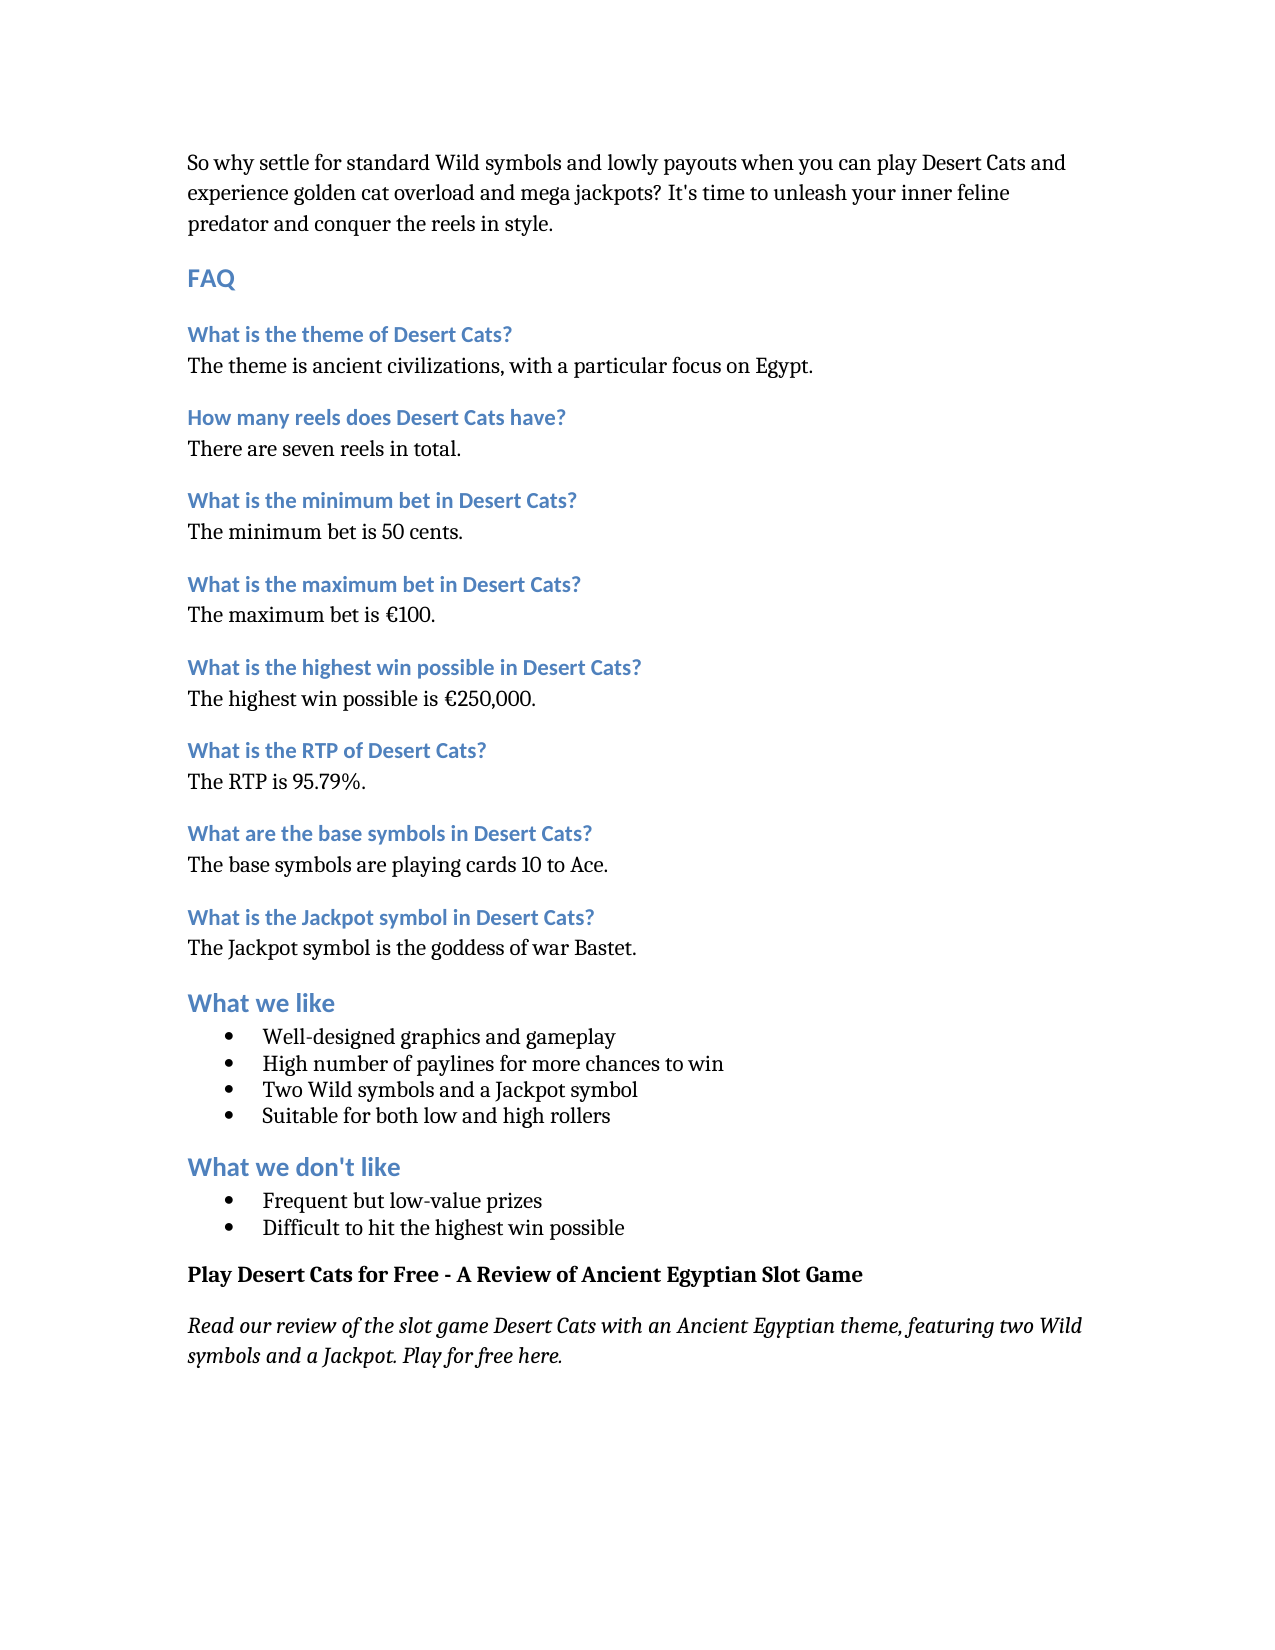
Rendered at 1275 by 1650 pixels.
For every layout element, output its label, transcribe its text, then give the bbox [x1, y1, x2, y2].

text The maximum bet is €100. [187, 602, 1087, 628]
list Frequent but low-value prizes [225, 1188, 1087, 1214]
list Two Wild symbols and a Jackpot symbol [225, 1077, 1087, 1103]
text Play Desert Cats for Free - A Review of Ancient Egyptian Slot Game [187, 1262, 1087, 1288]
subtitle What is the highest win possible in Desert Cats? [187, 653, 1087, 681]
text Read our review of the slot game Desert Cats with an Ancient Egyptian theme, featuring two Wild symbols and a Jackpot. Play for free here. [187, 1313, 1087, 1369]
list Suitable for both low and high rollers [225, 1103, 1087, 1129]
subtitle What we don't like [187, 1150, 1087, 1183]
text The theme is ancient civilizations, with a particular focus on Egypt. [187, 352, 1087, 379]
text The RTP is 95.79%. [187, 768, 1087, 795]
subtitle FAQ [187, 261, 1087, 294]
subtitle What is the Jackpot symbol in Desert Cats? [187, 903, 1087, 931]
text There are seven reels in total. [187, 436, 1087, 462]
list Difficult to hit the highest win possible [225, 1214, 1087, 1241]
subtitle How many reels does Desert Cats have? [187, 403, 1087, 431]
subtitle What is the maximum bet in Desert Cats? [187, 570, 1087, 598]
list Well-designed graphics and gameplay [225, 1024, 1087, 1050]
list High number of paylines for more chances to win [225, 1050, 1087, 1077]
subtitle What we like [187, 986, 1087, 1019]
subtitle What is the minimum bet in Desert Cats? [187, 487, 1087, 515]
text The Jackpot symbol is the goddess of war Bastet. [187, 935, 1087, 961]
text The minimum bet is 50 cents. [187, 519, 1087, 545]
subtitle What are the base symbols in Desert Cats? [187, 819, 1087, 848]
subtitle What is the RTP of Desert Cats? [187, 736, 1087, 764]
text The highest win possible is €250,000. [187, 685, 1087, 712]
text So why settle for standard Wild symbols and lowly payouts when you can play Desert Cats and experience golden cat overload and mega jackpots? It's time to unleash your inner feline predator and conquer the reels in style. [187, 150, 1087, 237]
text The base symbols are playing cards 10 to Ace. [187, 852, 1087, 878]
subtitle What is the theme of Desert Cats? [187, 320, 1087, 348]
